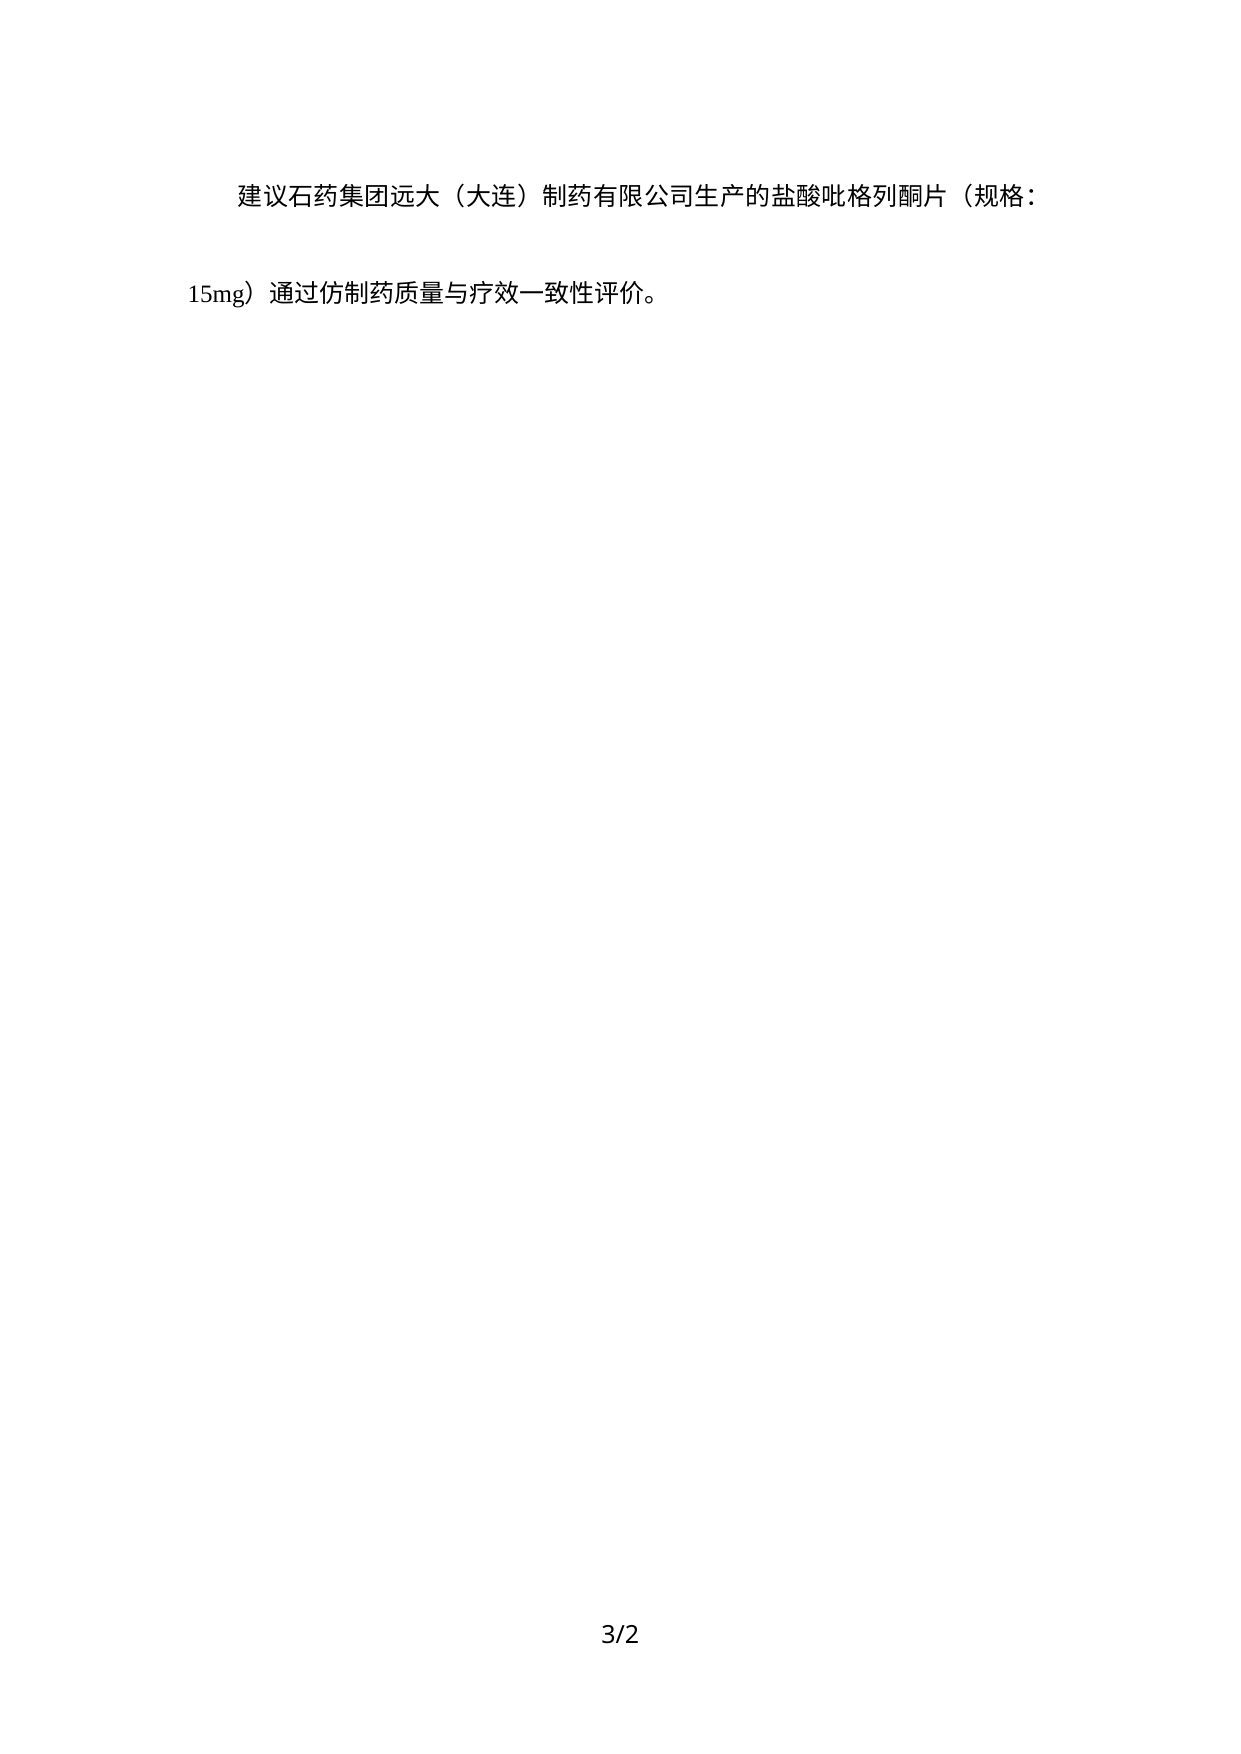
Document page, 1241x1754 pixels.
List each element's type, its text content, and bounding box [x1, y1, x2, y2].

text 建议石药集团远大（大连）制药有限公司生产的盐酸吡格列酮片（规格：15mg）通过仿制药质量与疗效一致性评价。 [187, 162, 1053, 324]
